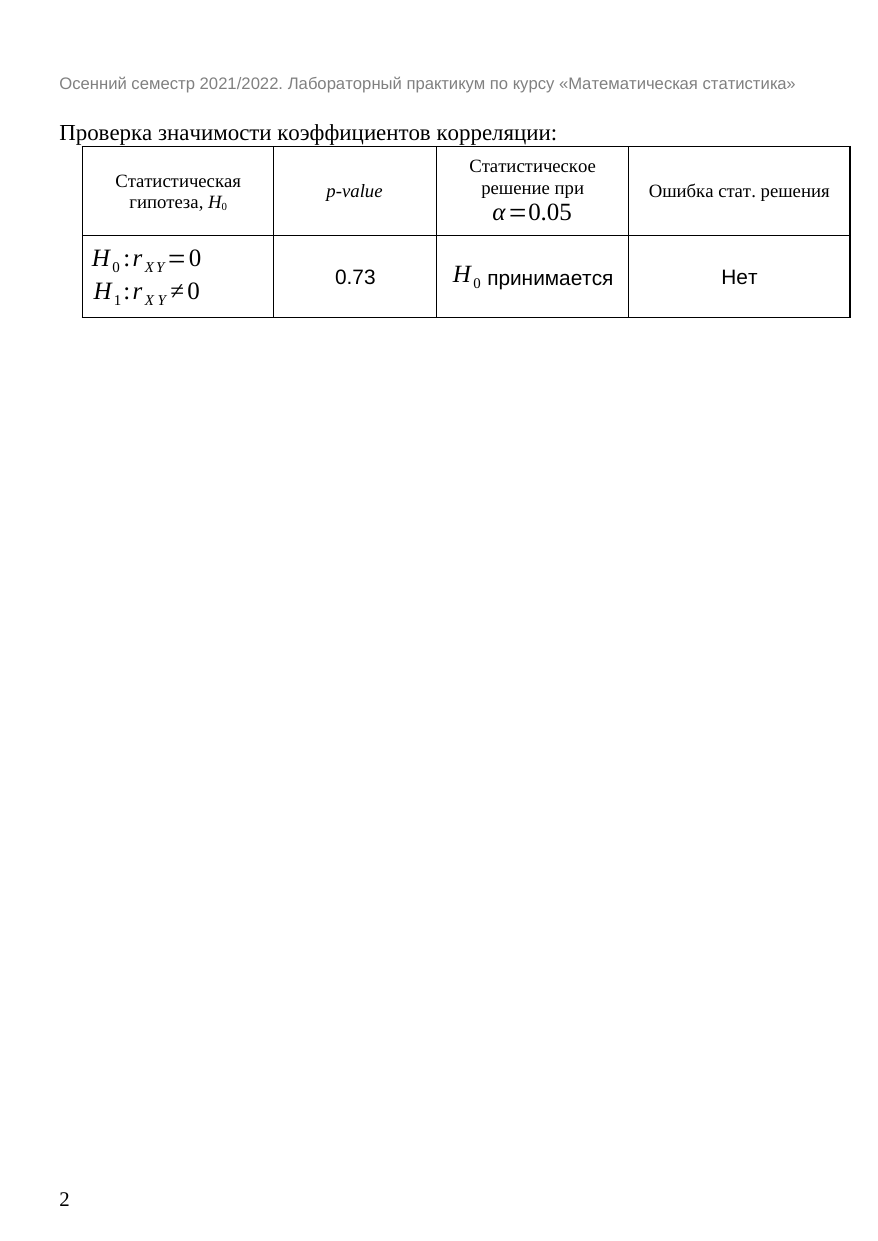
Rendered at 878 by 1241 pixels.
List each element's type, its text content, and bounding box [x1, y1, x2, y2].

table_cell 0.73 [274, 236, 436, 317]
table_header Статистическое решение при [437, 147, 628, 235]
table_cell [83, 236, 273, 317]
table_cell Нет [629, 236, 849, 317]
table_header Ошибка стат. решения [629, 147, 849, 235]
table_cell принимается [437, 236, 628, 317]
text Проверка значимости коэффициентов корреляции: [59, 119, 818, 146]
table_header p-value [274, 147, 436, 235]
table_header Статистическая гипотеза, H0 [83, 147, 273, 235]
